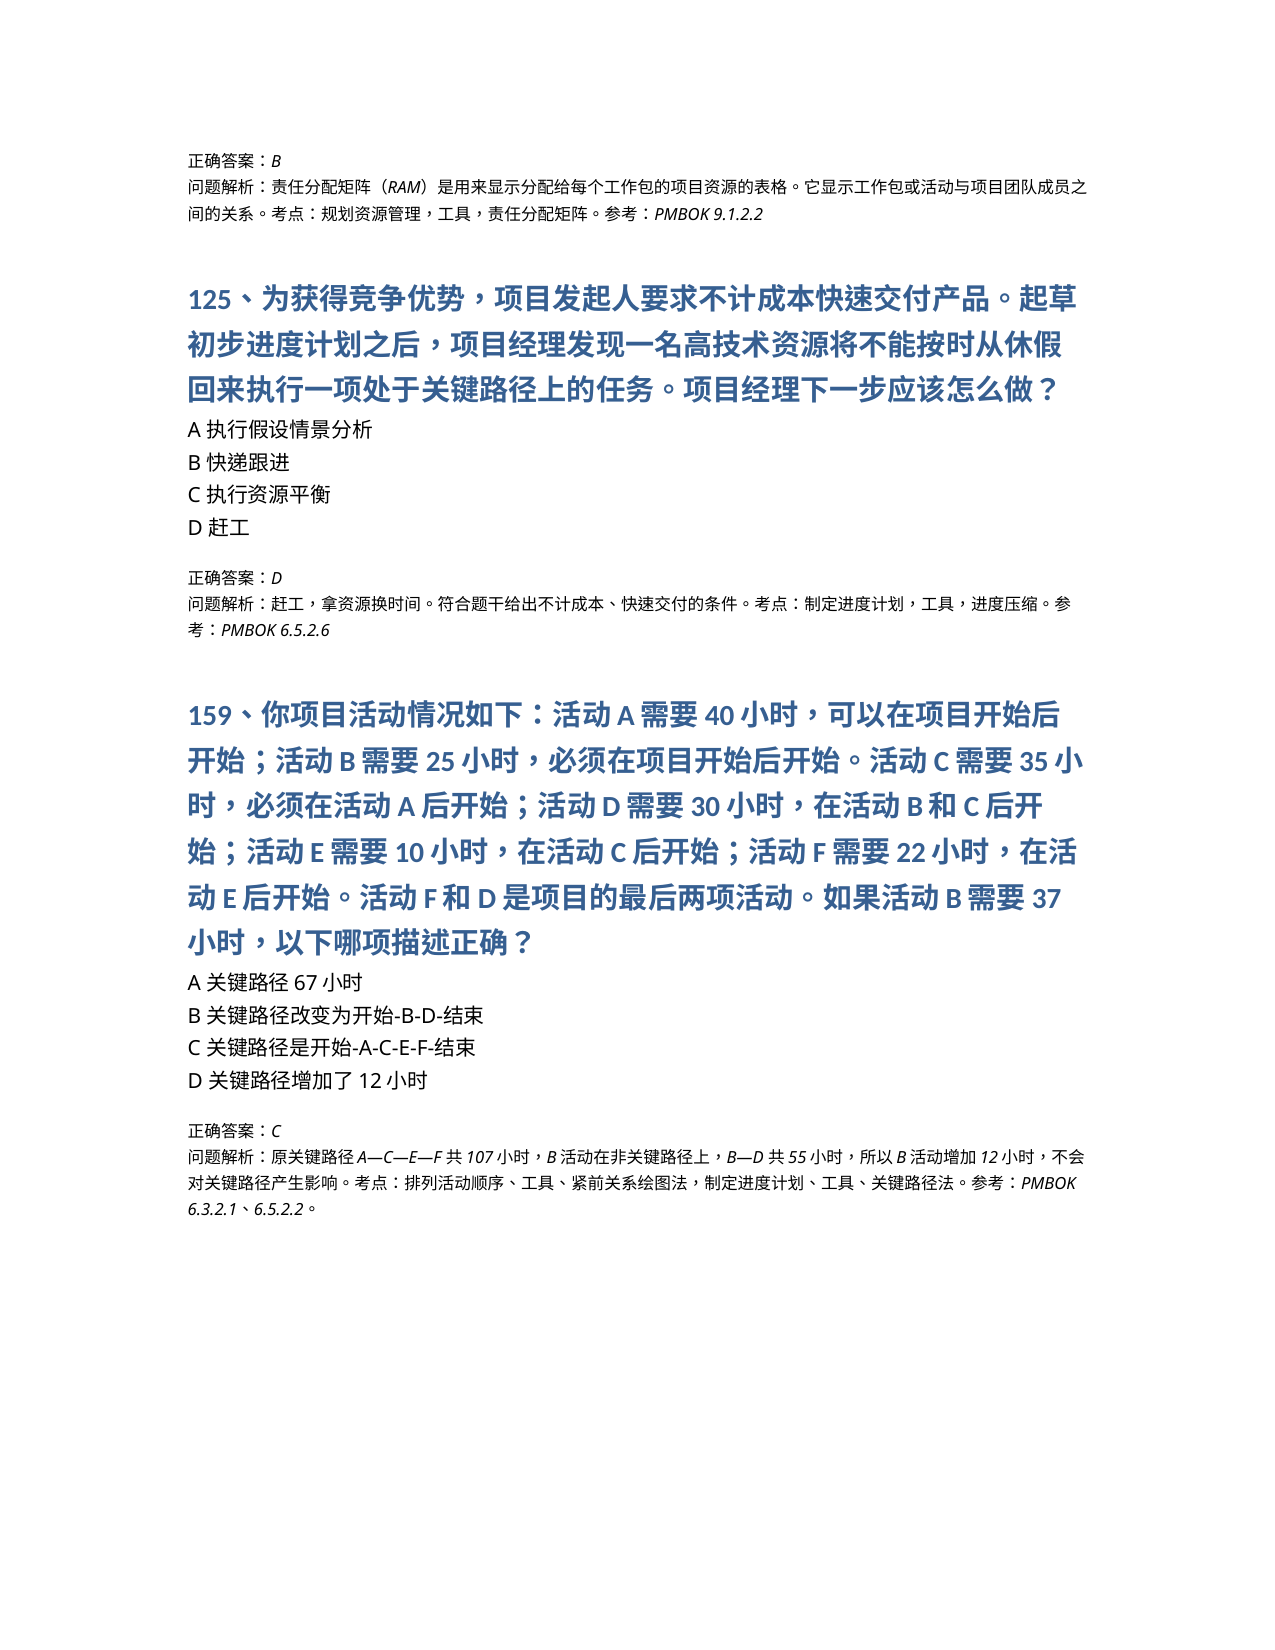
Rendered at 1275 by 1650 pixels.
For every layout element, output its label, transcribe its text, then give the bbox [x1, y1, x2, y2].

text 正确答案：C 问题解析：原关键路径A—C—E—F 共107小时，B活动在非关键路径上，B—D 共55小时，所以B活动增加12小时，不会对关键路径产生影响。考点：排列活动顺序、工具、紧前关系绘图法，制定进度计划、工具、关键路径法。参考：PMBOK 6.3.2.1、6.5.2.2。 [187, 1119, 1087, 1220]
text A 执行假设情景分析 B 快递跟进 C 执行资源平衡 D 赶工 [187, 415, 1087, 541]
subtitle 125、为获得竞争优势，项目发起人要求不计成本快速交付产品。起草初步进度计划之后，项目经理发现一名高技术资源将不能按时从休假回来执行一项处于关键路径上的任务。项目经理下一步应该怎么做？ [187, 278, 1087, 409]
text A 关键路径67小时 B 关键路径改变为开始-B-D-结束 C 关键路径是开始-A-C-E-F-结束 D 关键路径增加了12小时 [187, 968, 1087, 1094]
text 正确答案：D 问题解析：赶工，拿资源换时间。符合题干给出不计成本、快速交付的条件。考点：制定进度计划，工具，进度压缩。参考：PMBOK 6.5.2.6 [187, 566, 1087, 641]
subtitle 159、你项目活动情况如下：活动A需要40小时，可以在项目开始后开始；活动B需要25小时，必须在项目开始后开始。活动C需要35小时，必须在活动A后开始；活动D需要30小时，在活动B和C后开始；活动E需要10小时，在活动C后开始；活动F需要22小时，在活动E后开始。活动F和D是项目的最后两项活动。如果活动B需要37小时，以下哪项描述正确？ [187, 694, 1087, 962]
text 正确答案：B 问题解析：责任分配矩阵（RAM）是用来显示分配给每个工作包的项目资源的表格。它显示工作包或活动与项目团队成员之间的关系。考点：规划资源管理，工具，责任分配矩阵。参考：PMBOK 9.1.2.2 [187, 150, 1087, 225]
